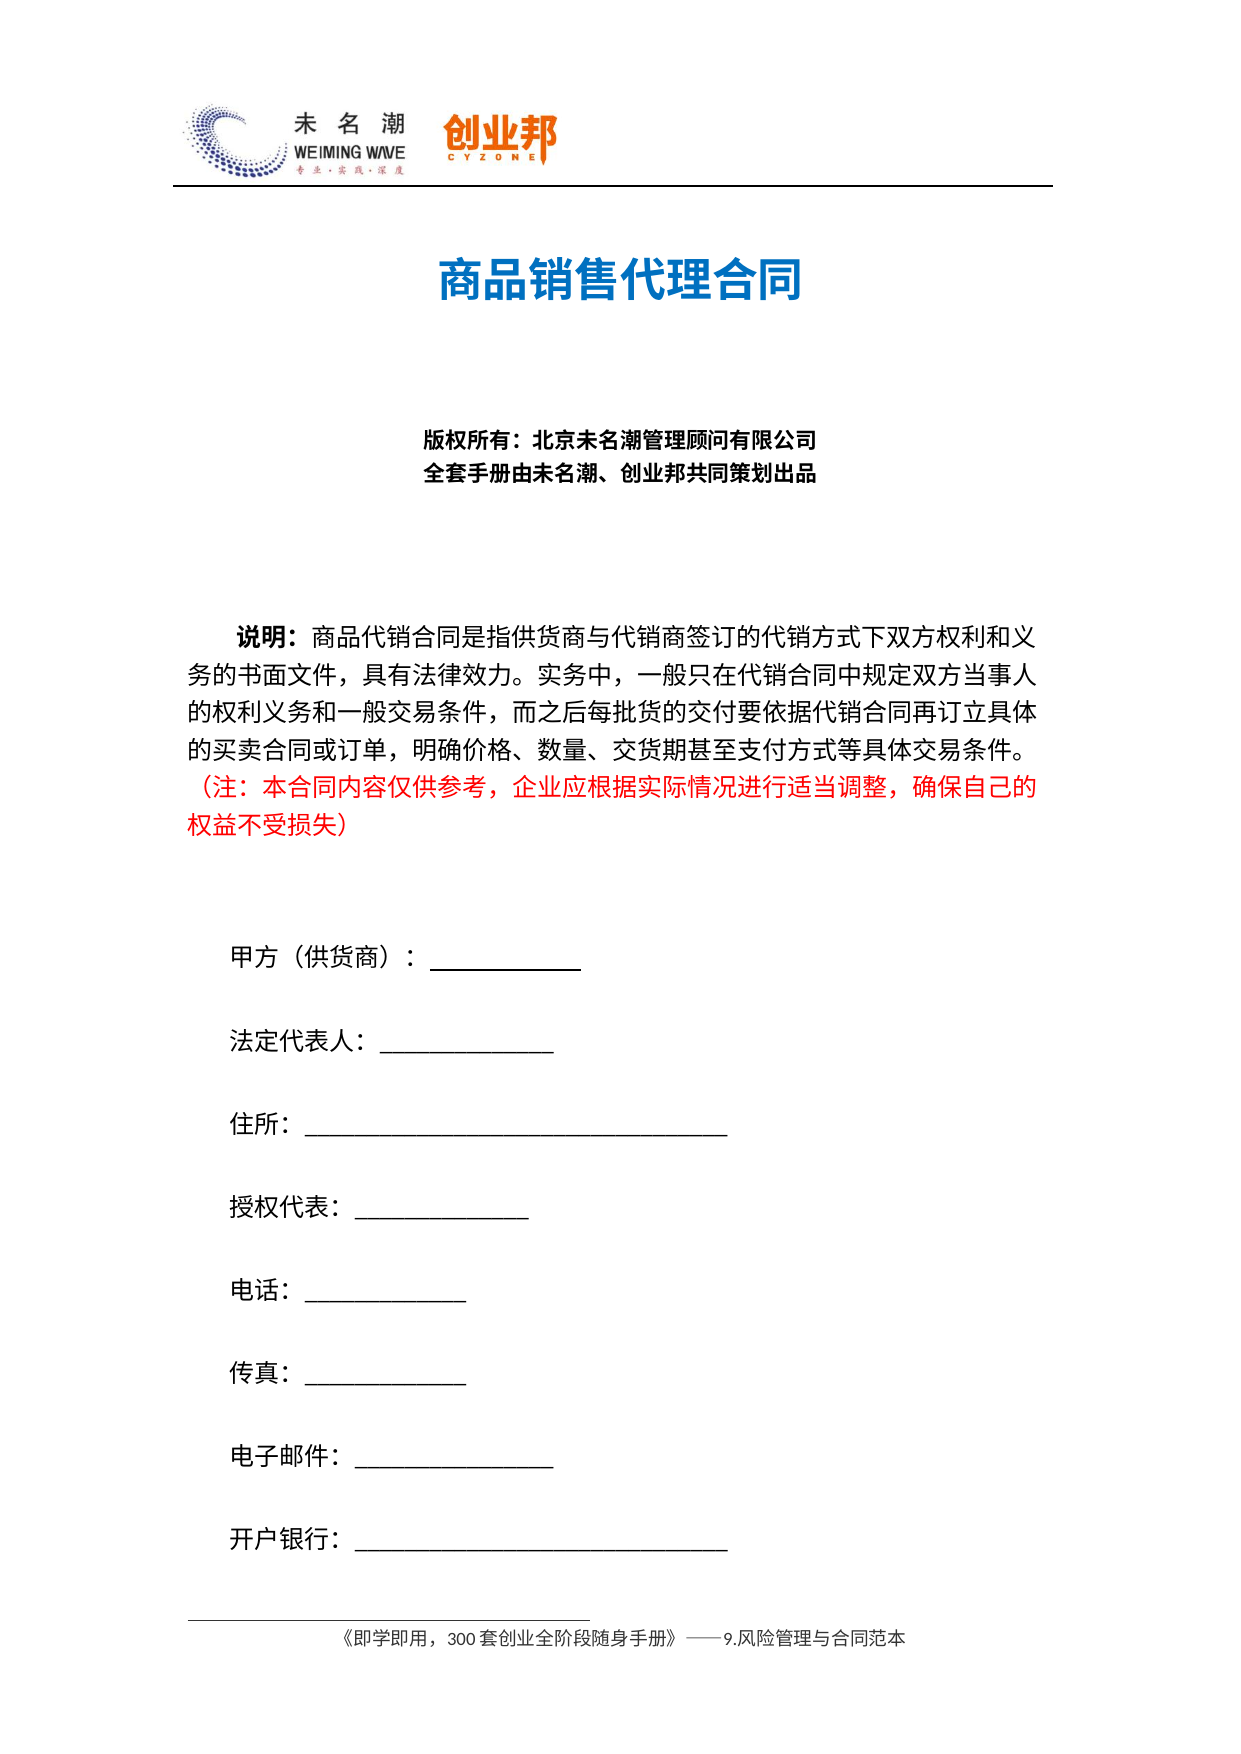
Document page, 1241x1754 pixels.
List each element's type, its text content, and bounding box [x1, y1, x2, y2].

text 甲方（供货商）： [187, 923, 1053, 988]
text 说明：商品代销合同是指供货商与代销商签订的代销方式下双方权利和义务的书面文件，具有法律效力。实务中，一般只在代销合同中规定双方当事人的权利义务和一般交易条件，而之后每批货的交付要依据代销合同再订立具体的买卖合同或订单，明确价格、数量、交货期甚至支付方式等具体交易条件。（注：本合同内容仅供参考，企业应根据实际情况进行适当调整，确保自己的权益不受损失） [187, 617, 1053, 842]
text 授权代表：______________ [187, 1173, 1053, 1238]
text 法定代表人：______________ [187, 1007, 1053, 1072]
text 电子邮件：________________ [187, 1422, 1053, 1487]
text 开户银行：______________________________ [187, 1505, 1053, 1570]
text 全套手册由未名潮、创业邦共同策划出品 [187, 455, 1053, 488]
text 商品销售代理合同 [187, 227, 1053, 325]
text 住所：__________________________________ [187, 1090, 1053, 1155]
text 版权所有：北京未名潮管理顾问有限公司 [187, 423, 1053, 455]
text 传真：_____________ [187, 1339, 1053, 1404]
picture [172, 88, 588, 183]
text 电话：_____________ [187, 1256, 1053, 1321]
